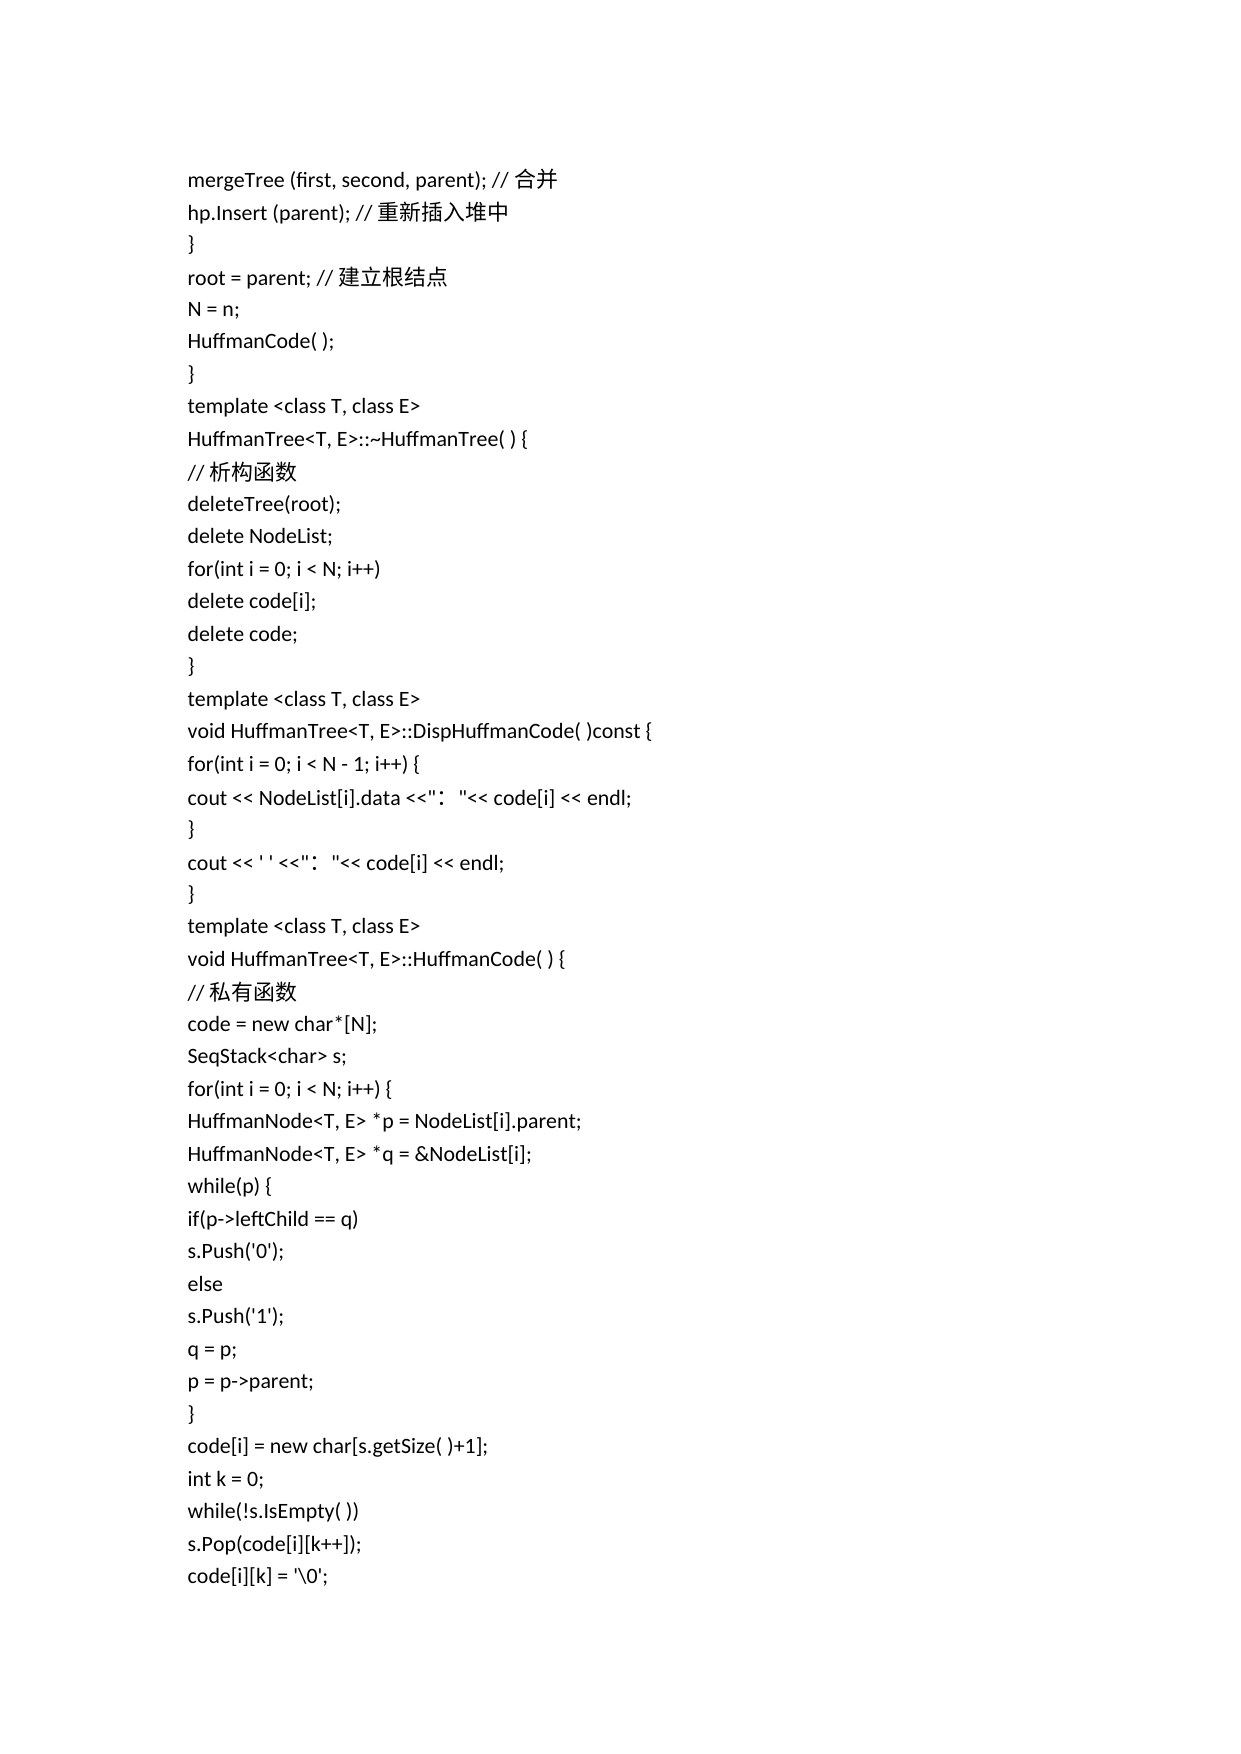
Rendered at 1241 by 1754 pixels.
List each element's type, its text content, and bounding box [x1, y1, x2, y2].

text HuffmanNode<T, E> *p = NodeList[i].parent; [187, 1104, 1053, 1137]
text SeqStack<char> s; [187, 1039, 1053, 1072]
text template <class T, class E> [187, 682, 1053, 714]
text code[i] = new char[s.getSize( )+1]; [187, 1429, 1053, 1462]
text code[i][k] = '\0'; [187, 1559, 1053, 1592]
text if(p->leftChild == q) [187, 1202, 1053, 1234]
text for(int i = 0; i < N; i++) { [187, 1072, 1053, 1104]
text cout << NodeList[i].data <<"："<< code[i] << endl; [187, 779, 1053, 812]
text // 析构函数 [187, 454, 1053, 487]
text s.Push('1'); [187, 1299, 1053, 1332]
text } [187, 877, 1053, 909]
text } [187, 227, 1053, 259]
text void HuffmanTree<T, E>::DispHuffmanCode( )const { [187, 714, 1053, 747]
text } [187, 357, 1053, 389]
text hp.Insert (parent); // 重新插入堆中 [187, 194, 1053, 227]
text template <class T, class E> [187, 389, 1053, 422]
text int k = 0; [187, 1462, 1053, 1494]
text delete code; [187, 617, 1053, 649]
text N = n; [187, 292, 1053, 324]
text else [187, 1267, 1053, 1299]
text s.Push('0'); [187, 1234, 1053, 1267]
text HuffmanCode( ); [187, 324, 1053, 357]
text mergeTree (first, second, parent); // 合并 [187, 162, 1053, 194]
text HuffmanNode<T, E> *q = &NodeList[i]; [187, 1137, 1053, 1169]
text q = p; [187, 1332, 1053, 1364]
text } [187, 812, 1053, 844]
text while(!s.IsEmpty( )) [187, 1494, 1053, 1527]
text s.Pop(code[i][k++]); [187, 1527, 1053, 1559]
text p = p->parent; [187, 1364, 1053, 1397]
text root = parent; // 建立根结点 [187, 259, 1053, 292]
text deleteTree(root); [187, 487, 1053, 519]
text for(int i = 0; i < N - 1; i++) { [187, 747, 1053, 779]
text for(int i = 0; i < N; i++) [187, 552, 1053, 584]
text code = new char*[N]; [187, 1007, 1053, 1039]
text } [187, 649, 1053, 682]
text } [187, 1397, 1053, 1429]
text delete code[i]; [187, 584, 1053, 617]
text delete NodeList; [187, 519, 1053, 552]
text template <class T, class E> [187, 909, 1053, 942]
text void HuffmanTree<T, E>::HuffmanCode( ) { [187, 942, 1053, 974]
text while(p) { [187, 1169, 1053, 1202]
text HuffmanTree<T, E>::~HuffmanTree( ) { [187, 422, 1053, 454]
text // 私有函数 [187, 974, 1053, 1007]
text cout << ' ' <<"："<< code[i] << endl; [187, 844, 1053, 877]
